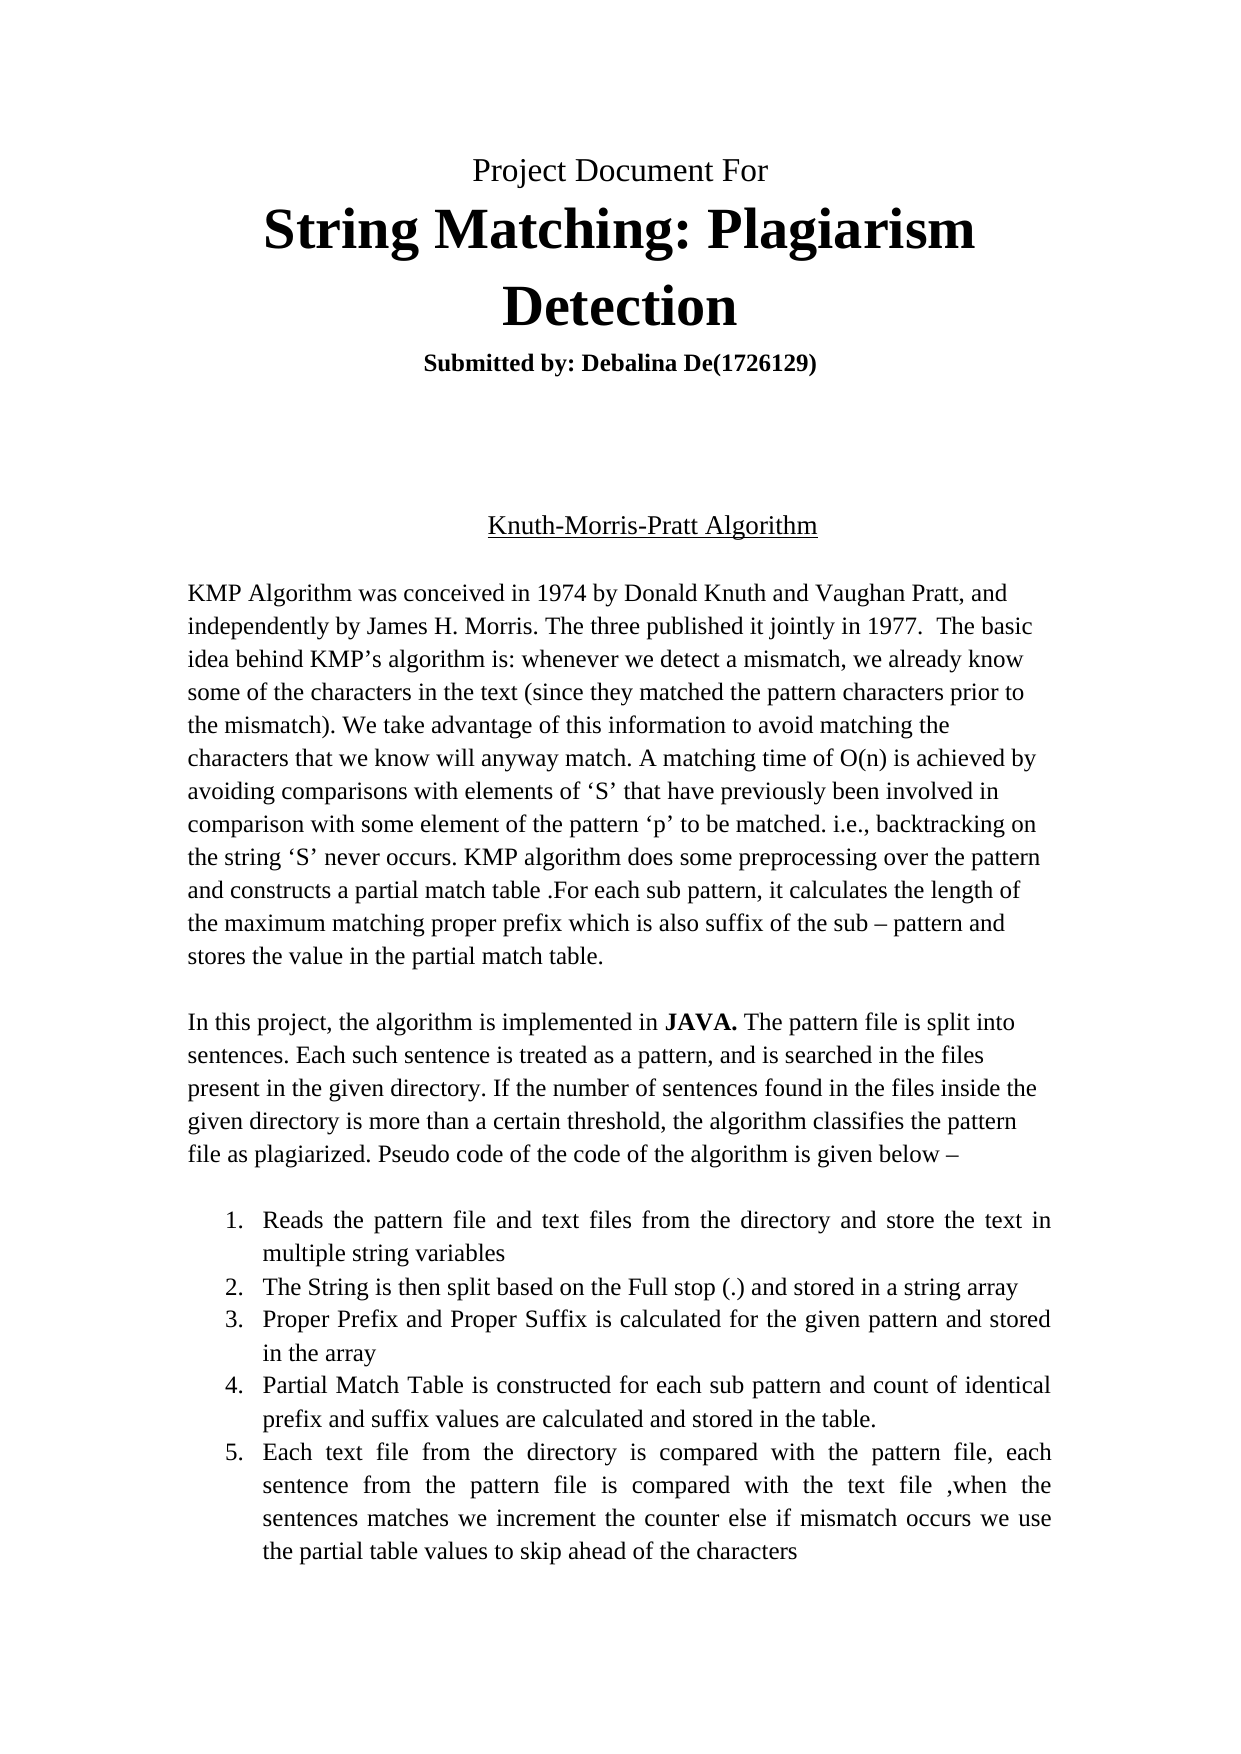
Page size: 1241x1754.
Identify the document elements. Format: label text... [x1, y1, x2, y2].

text String Matching: Plagiarism Detection [187, 194, 1053, 338]
list Partial Match Table is constructed for each sub pattern and count of identical prefix and suffix values are calculated and stored in the table. [225, 1371, 1053, 1432]
list The String is then split based on the Full stop (.) and stored in a string array [225, 1272, 1053, 1300]
text Submitted by: Debalina De(1726129) [187, 348, 1053, 377]
list Reads the pattern file and text files from the directory and store the text in multiple string variables [225, 1206, 1053, 1267]
text Project Document For [187, 150, 1053, 188]
list Proper Prefix and Proper Suffix is calculated for the given pattern and stored in the array [225, 1304, 1053, 1366]
text In this project, the algorithm is implemented in JAVA. The pattern file is split into sentences. Each such sentence is treated as a pattern, and is searched in the files present in the given directory. If the number of sentences found in the files inside the given directory is more than a certain threshold, the algorithm classifies the pattern file as plagiarized. Pseudo code of the code of the algorithm is given below – [187, 1007, 1053, 1168]
text Knuth-Morris-Pratt Algorithm [412, 509, 1053, 541]
text KMP Algorithm was conceived in 1974 by Donald Knuth and Vaughan Pratt, and independently by James H. Morris. The three published it jointly in 1977. The basic idea behind KMP’s algorithm is: whenever we detect a mismatch, we already know some of the characters in the text (since they matched the pattern characters prior to the mismatch). We take advantage of this information to avoid matching the characters that we know will anyway match. A matching time of O(n) is achieved by avoiding comparisons with elements of ‘S’ that have previously been involved in comparison with some element of the pattern ‘p’ to be matched. i.e., backtracking on the string ‘S’ never occurs. KMP algorithm does some preprocessing over the pattern and constructs a partial match table .For each sub pattern, it calculates the length of the maximum matching proper prefix which is also suffix of the sub – pattern and stores the value in the partial match table. [187, 578, 1053, 970]
list Each text file from the directory is compared with the pattern file, each sentence from the pattern file is compared with the text file ,when the sentences matches we increment the counter else if mismatch occurs we use the partial table values to skip ahead of the characters [225, 1437, 1053, 1564]
